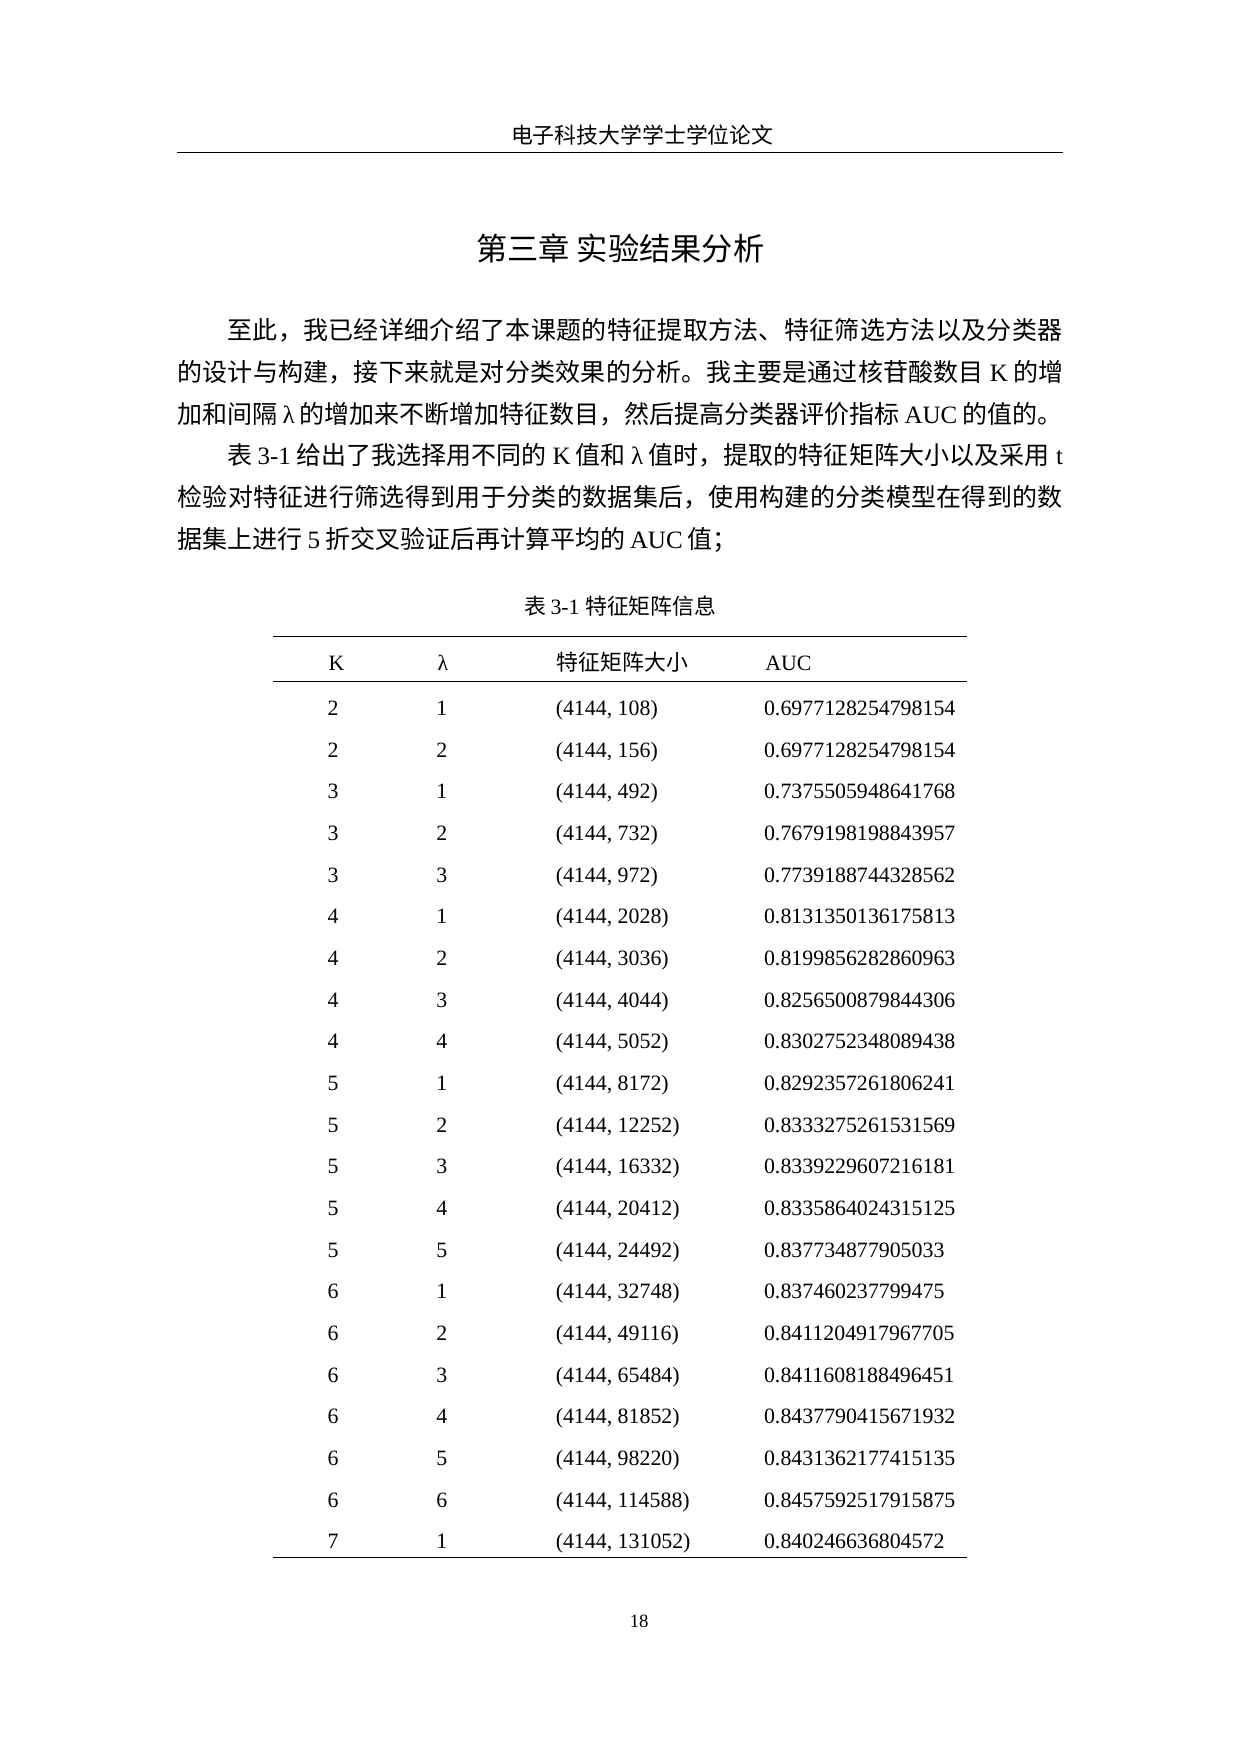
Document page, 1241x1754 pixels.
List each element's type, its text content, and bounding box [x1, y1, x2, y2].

text 表3-1 特征矩阵信息 [177, 581, 1063, 623]
text 至此，我已经详细介绍了本课题的特征提取方法、特征筛选方法以及分类器的设计与构建，接下来就是对分类效果的分析。我主要是通过核苷酸数目K的增加和间隔λ的增加来不断增加特征数目，然后提高分类器评价指标AUC的值的。 [177, 306, 1063, 431]
table_header 特征矩阵大小 [502, 637, 710, 681]
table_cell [710, 682, 967, 1557]
table_header λ [382, 637, 502, 681]
table_header K [273, 637, 382, 681]
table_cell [382, 682, 502, 1557]
text 第三章 实验结果分析 [177, 227, 1063, 269]
table_header AUC [710, 637, 967, 681]
text 表3-1给出了我选择用不同的K值和λ值时，提取的特征矩阵大小以及采用t检验对特征进行筛选得到用于分类的数据集后，使用构建的分类模型在得到的数据集上进行5折交叉验证后再计算平均的AUC值； [177, 431, 1063, 556]
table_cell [273, 682, 382, 1557]
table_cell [502, 682, 710, 1557]
